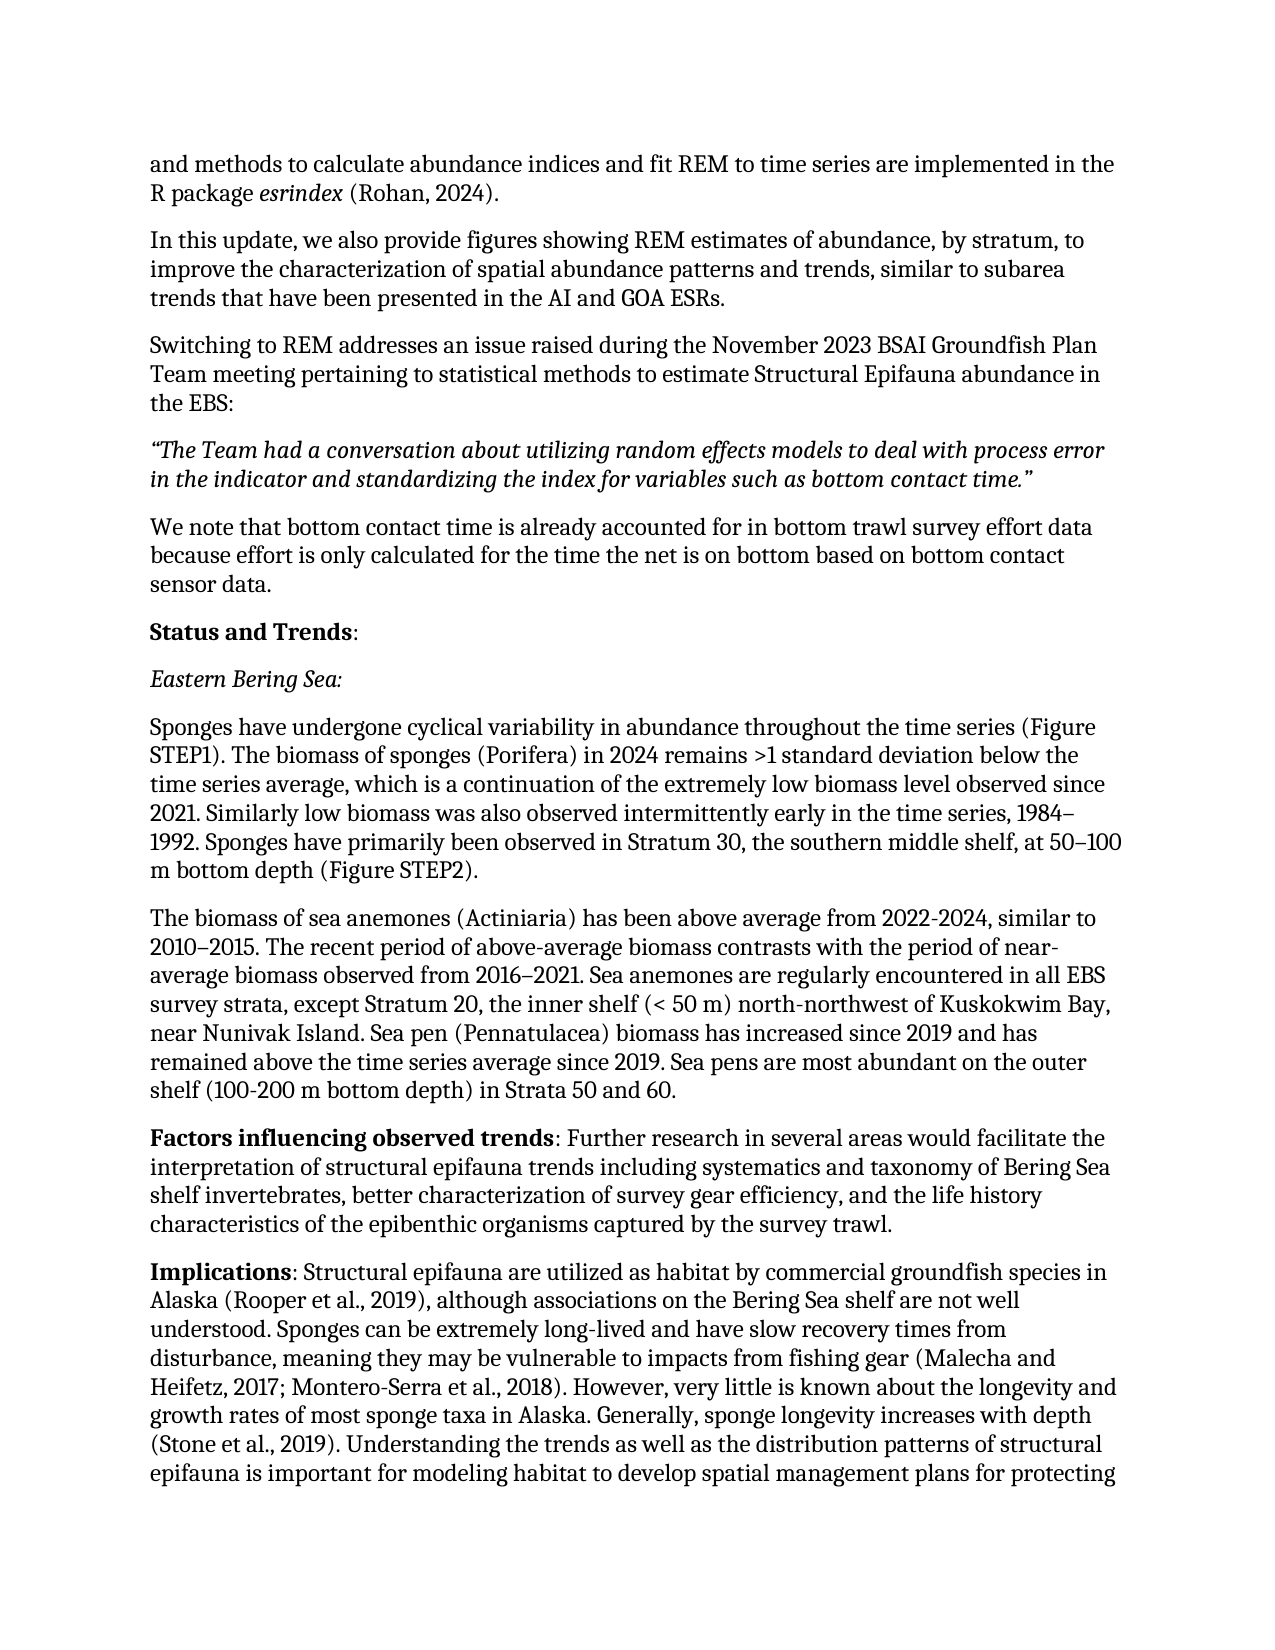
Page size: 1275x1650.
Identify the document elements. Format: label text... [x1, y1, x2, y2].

text The biomass of sea anemones (Actiniaria) has been above average from 2022-2024, similar to 2010–2015. The recent period of above-average biomass contrasts with the period of near-average biomass observed from 2016–2021. Sea anemones are regularly encountered in all EBS survey strata, except Stratum 20, the inner shelf (< 50 m) north-northwest of Kuskokwim Bay, near Nunivak Island. Sea pen (Pennatulacea) biomass has increased since 2019 and has remained above the time series average since 2019. Sea pens are most abundant on the outer shelf (100-200 m bottom depth) in Strata 50 and 60. [150, 904, 1125, 1105]
text Eastern Bering Sea: [150, 665, 1125, 694]
text Switching to REM addresses an issue raised during the November 2023 BSAI Groundfish Plan Team meeting pertaining to statistical methods to estimate Structural Epifauna abundance in the EBS: [150, 331, 1125, 417]
text We note that bottom contact time is already accounted for in bottom trawl survey effort data because effort is only calculated for the time the net is on bottom based on bottom contact sensor data. [150, 512, 1125, 599]
text “The Team had a conversation about utilizing random effects models to deal with process error in the indicator and standardizing the index for variables such as bottom contact time.” [150, 436, 1125, 494]
text Status and Trends: [150, 617, 1125, 646]
text Sponges have undergone cyclical variability in abundance throughout the time series (Figure STEP1). The biomass of sponges (Porifera) in 2024 remains >1 standard deviation below the time series average, which is a continuation of the extremely low biomass level observed since 2021. Similarly low biomass was also observed intermittently early in the time series, 1984–1992. Sponges have primarily been observed in Stratum 30, the southern middle shelf, at 50–100 m bottom depth (Figure STEP2). [150, 712, 1125, 885]
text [150, 150, 1125, 207]
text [150, 1257, 1125, 1487]
text In this update, we also provide figures showing REM estimates of abundance, by stratum, to improve the characterization of spatial abundance patterns and trends, similar to subarea trends that have been presented in the AI and GOA ESRs. [150, 226, 1125, 312]
text Factors influencing observed trends: Further research in several areas would facilitate the interpretation of structural epifauna trends including systematics and taxonomy of Bering Sea shelf invertebrates, better characterization of survey gear efficiency, and the life history characteristics of the epibenthic organisms captured by the survey trawl. [150, 1124, 1125, 1239]
